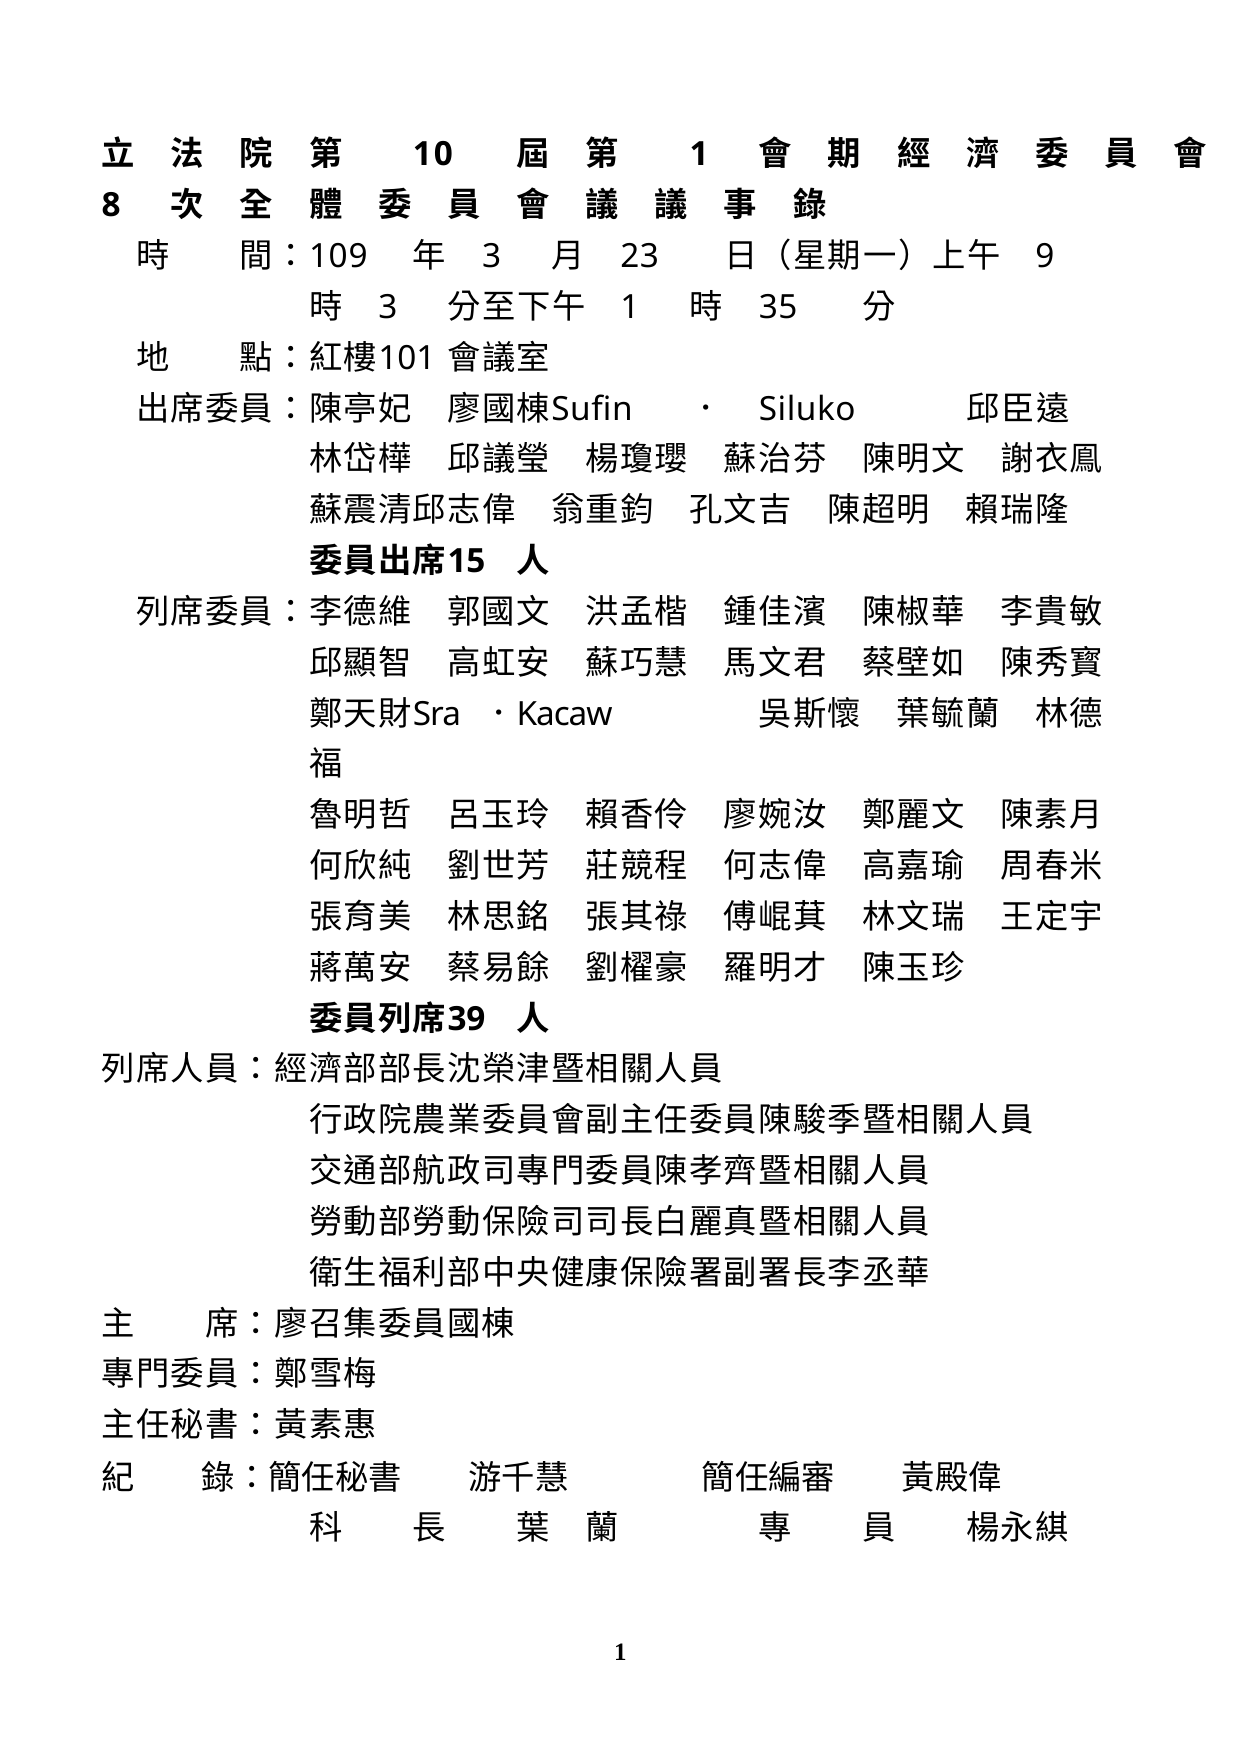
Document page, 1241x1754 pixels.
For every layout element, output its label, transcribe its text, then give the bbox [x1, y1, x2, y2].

text 委員列席39人 [277, 990, 1104, 1041]
text 主任秘書：黃素惠 [101, 1397, 1109, 1448]
text 出席委員：陳亭妃 廖國棟Sufin．Siluko 邱臣遠 林岱樺 邱議瑩 楊瓊瓔 蘇治芬 陳明文 謝衣鳯 蘇震清邱志偉 翁重鈞 孔文吉 陳超明 賴瑞隆 委員出席15人 [103, 380, 1104, 583]
text 科 長 葉 蘭 專 員 楊永綨 [101, 1500, 1139, 1551]
text 行政院農業委員會副主任委員陳駿季暨相關人員 [274, 1092, 1139, 1143]
list 列席人員：經濟部部長沈榮津暨相關人員 [101, 1041, 1139, 1092]
text 地 點：紅樓101會議室 [103, 329, 1104, 380]
text 主 席：廖召集委員國棟 [101, 1295, 1139, 1346]
text 魯明哲 呂玉玲 賴香伶 廖婉汝 鄭麗文 陳素月何欣純 劉世芳 莊競程 何志偉 高嘉瑜 周春米 張育美 林思銘 張其祿 傅崐萁 林文瑞 王定宇 蔣萬安 蔡易餘 劉櫂豪 羅明才 陳玉珍 [138, 787, 1104, 990]
text 專門委員：鄭雪梅 [101, 1346, 1139, 1397]
text 交通部航政司專門委員陳孝齊暨相關人員 [274, 1143, 1139, 1193]
text 紀 錄：簡任秘書 游千慧 簡任編審 黃殿偉 [101, 1448, 1139, 1500]
text 立法院第10屆第1會期經濟委員會第8次全體委員會議議事錄 [101, 126, 1139, 228]
text 衛生福利部中央健康保險署副署長李丞華 [274, 1244, 1139, 1295]
text 列席委員：李德維 郭國文 洪孟楷 鍾佳濱 陳椒華 李貴敏邱顯智 高虹安 蘇巧慧 馬文君 蔡壁如 陳秀寳鄭天財Sra．Kacaw 吳斯懷 葉毓蘭 林德福 [103, 583, 1104, 787]
text 勞動部勞動保險司司長白麗真暨相關人員 [274, 1193, 1139, 1244]
text 時 間：109年3月23日（星期一）上午9時3分至下午1時35分 [103, 228, 1104, 329]
